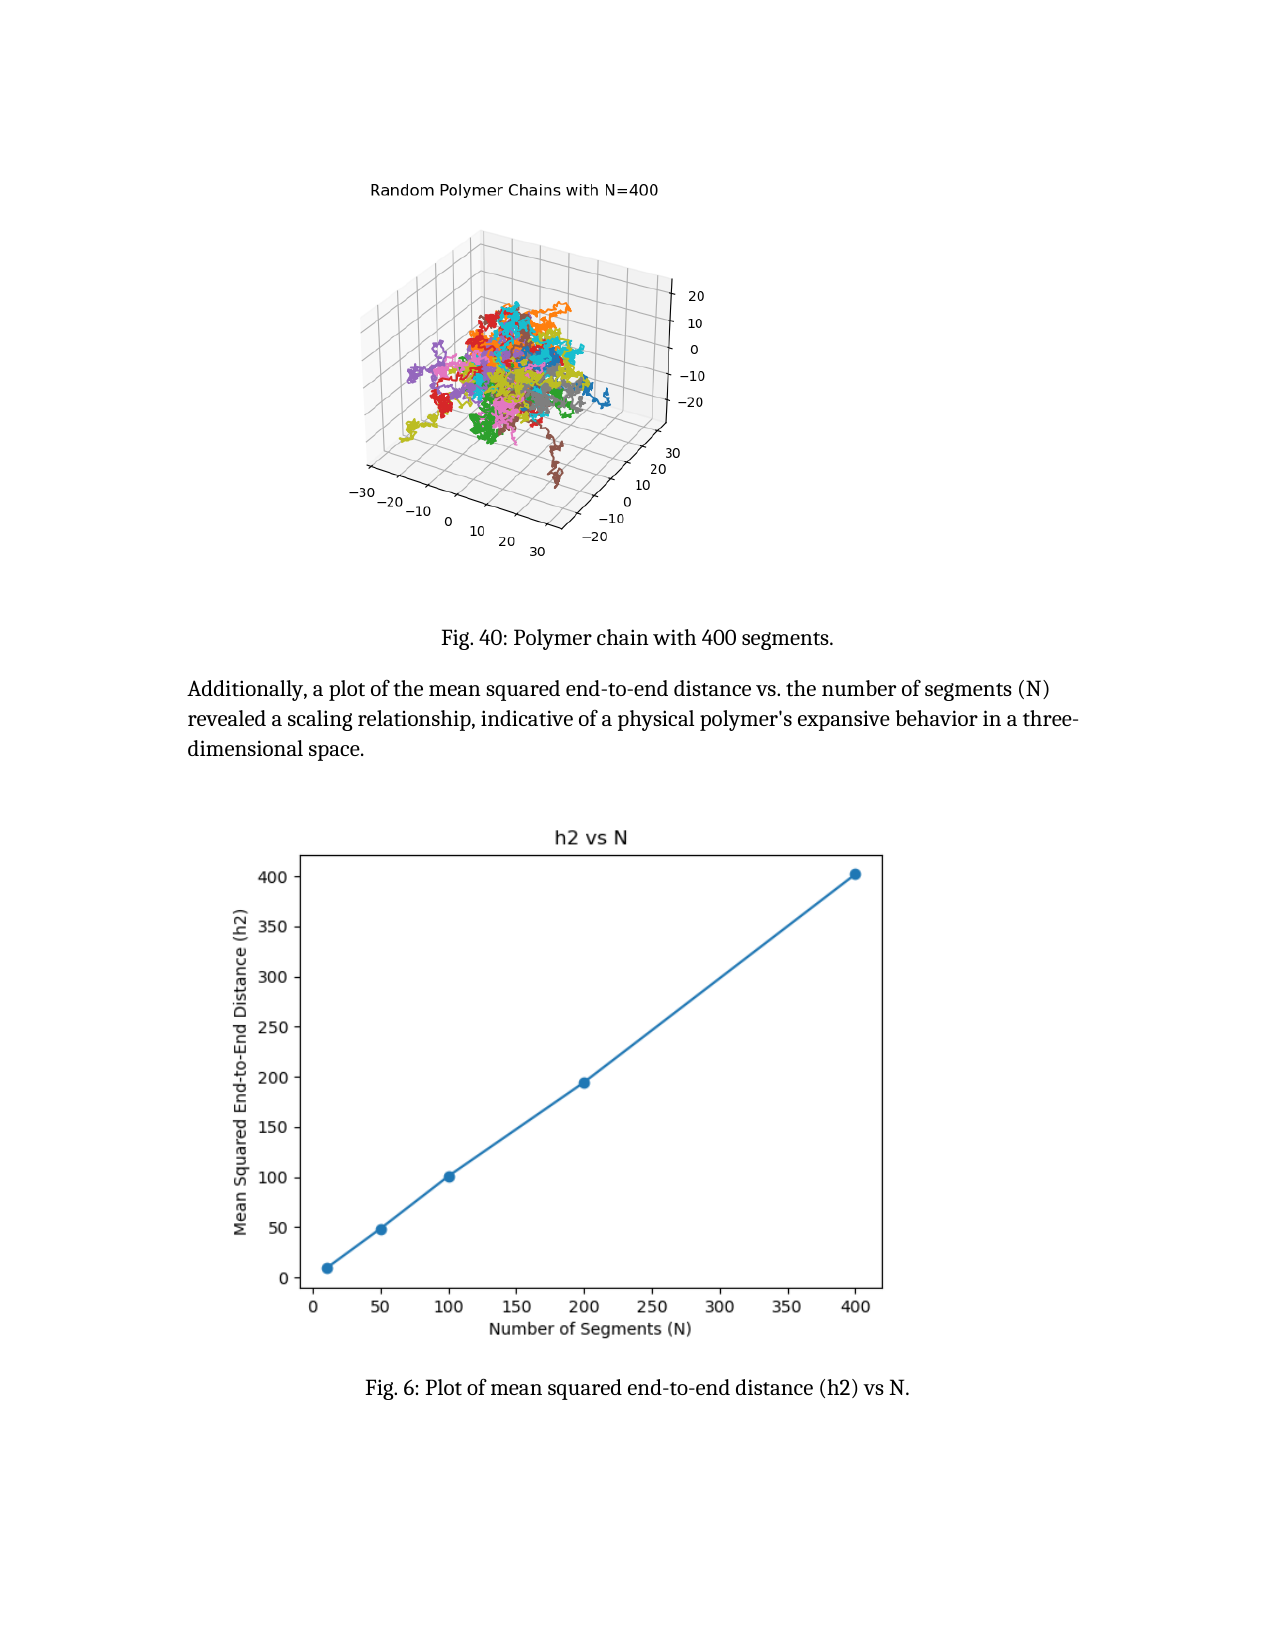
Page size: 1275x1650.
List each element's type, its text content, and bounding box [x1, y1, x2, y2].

text Additionally, a plot of the mean squared end-to-end distance vs. the number of segments (N) revealed a scaling relationship, indicative of a physical polymer's expansive behavior in a three-dimensional space. [187, 676, 1087, 762]
text Fig. 40: Polymer chain with 400 segments. [187, 625, 1087, 651]
picture [206, 787, 957, 1350]
picture [206, 150, 807, 600]
text Fig. 6: Plot of mean squared end-to-end distance (h2) vs N. [187, 1374, 1087, 1401]
